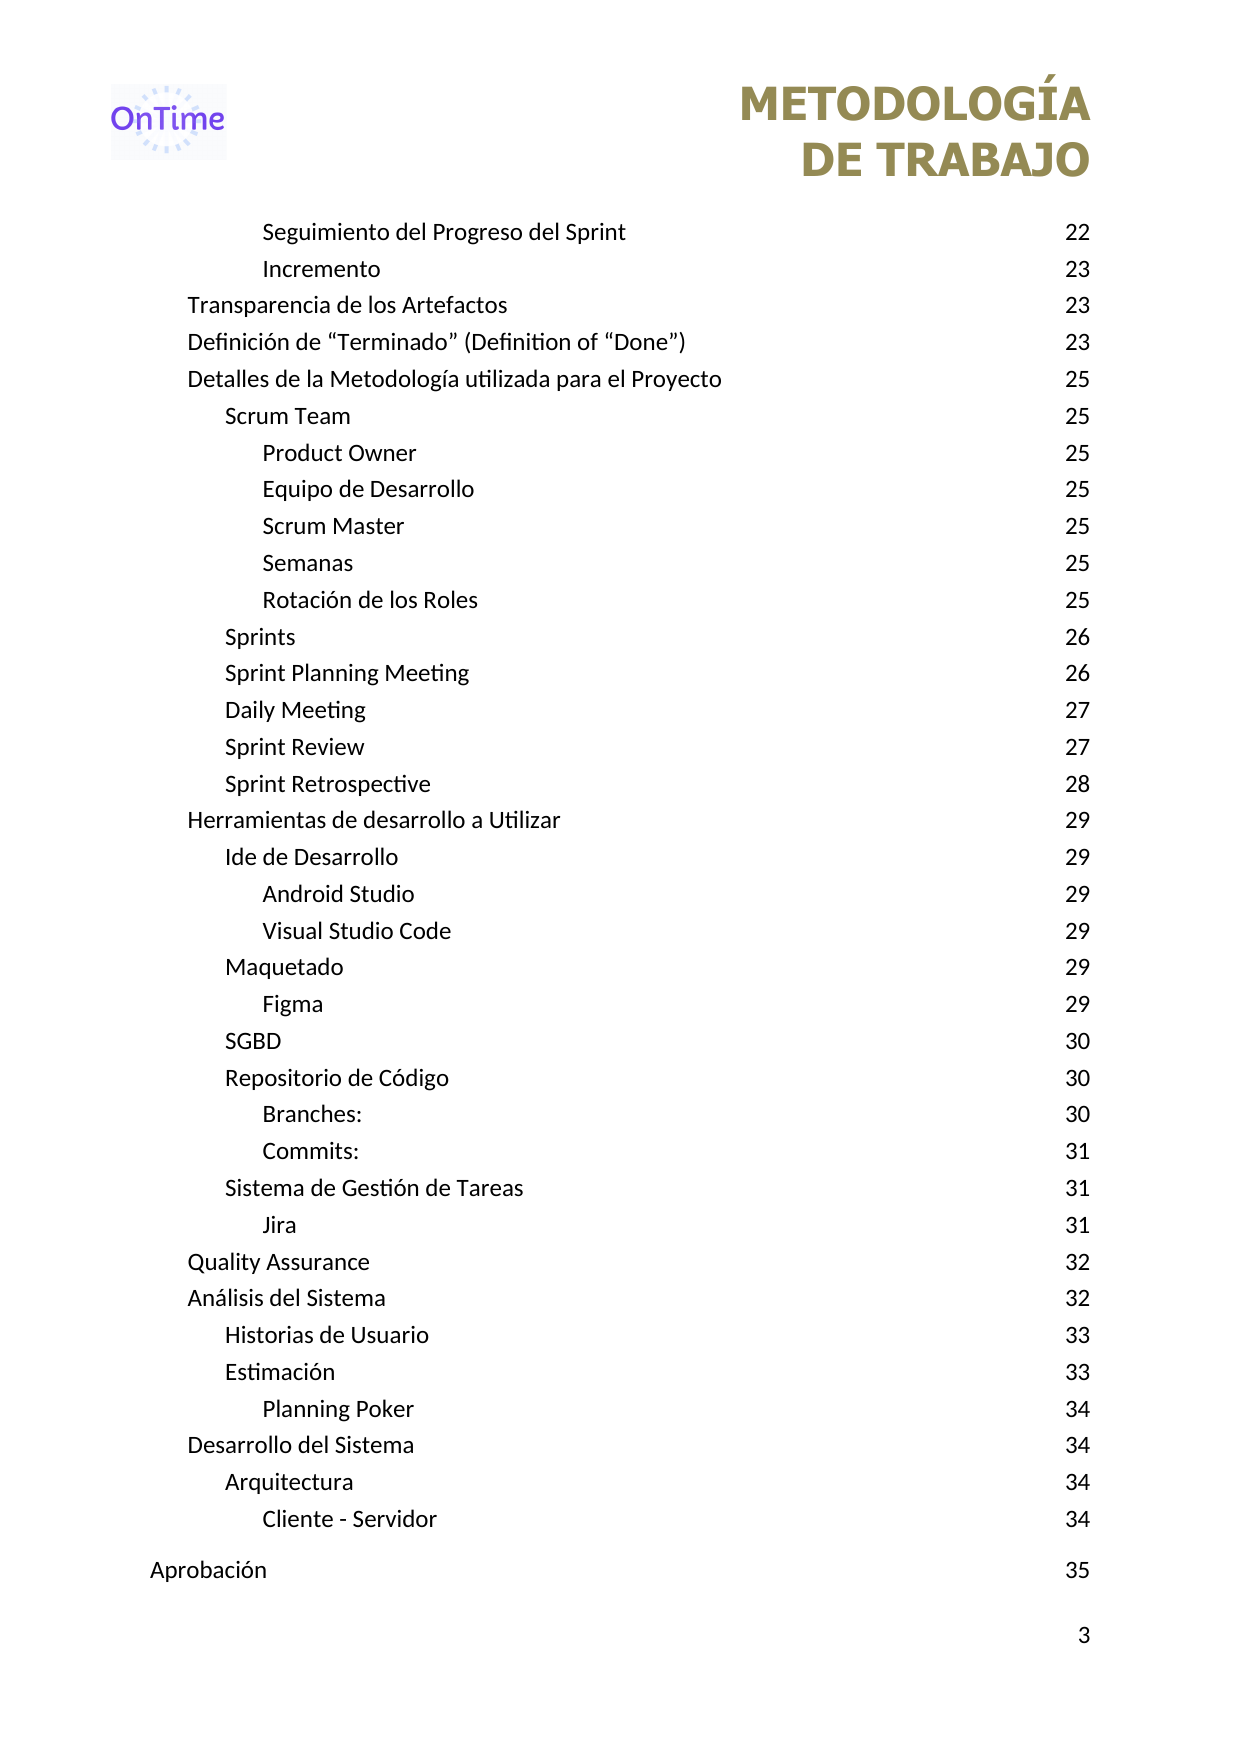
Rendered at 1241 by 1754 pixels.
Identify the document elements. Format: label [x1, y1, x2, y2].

picture [111, 84, 227, 160]
